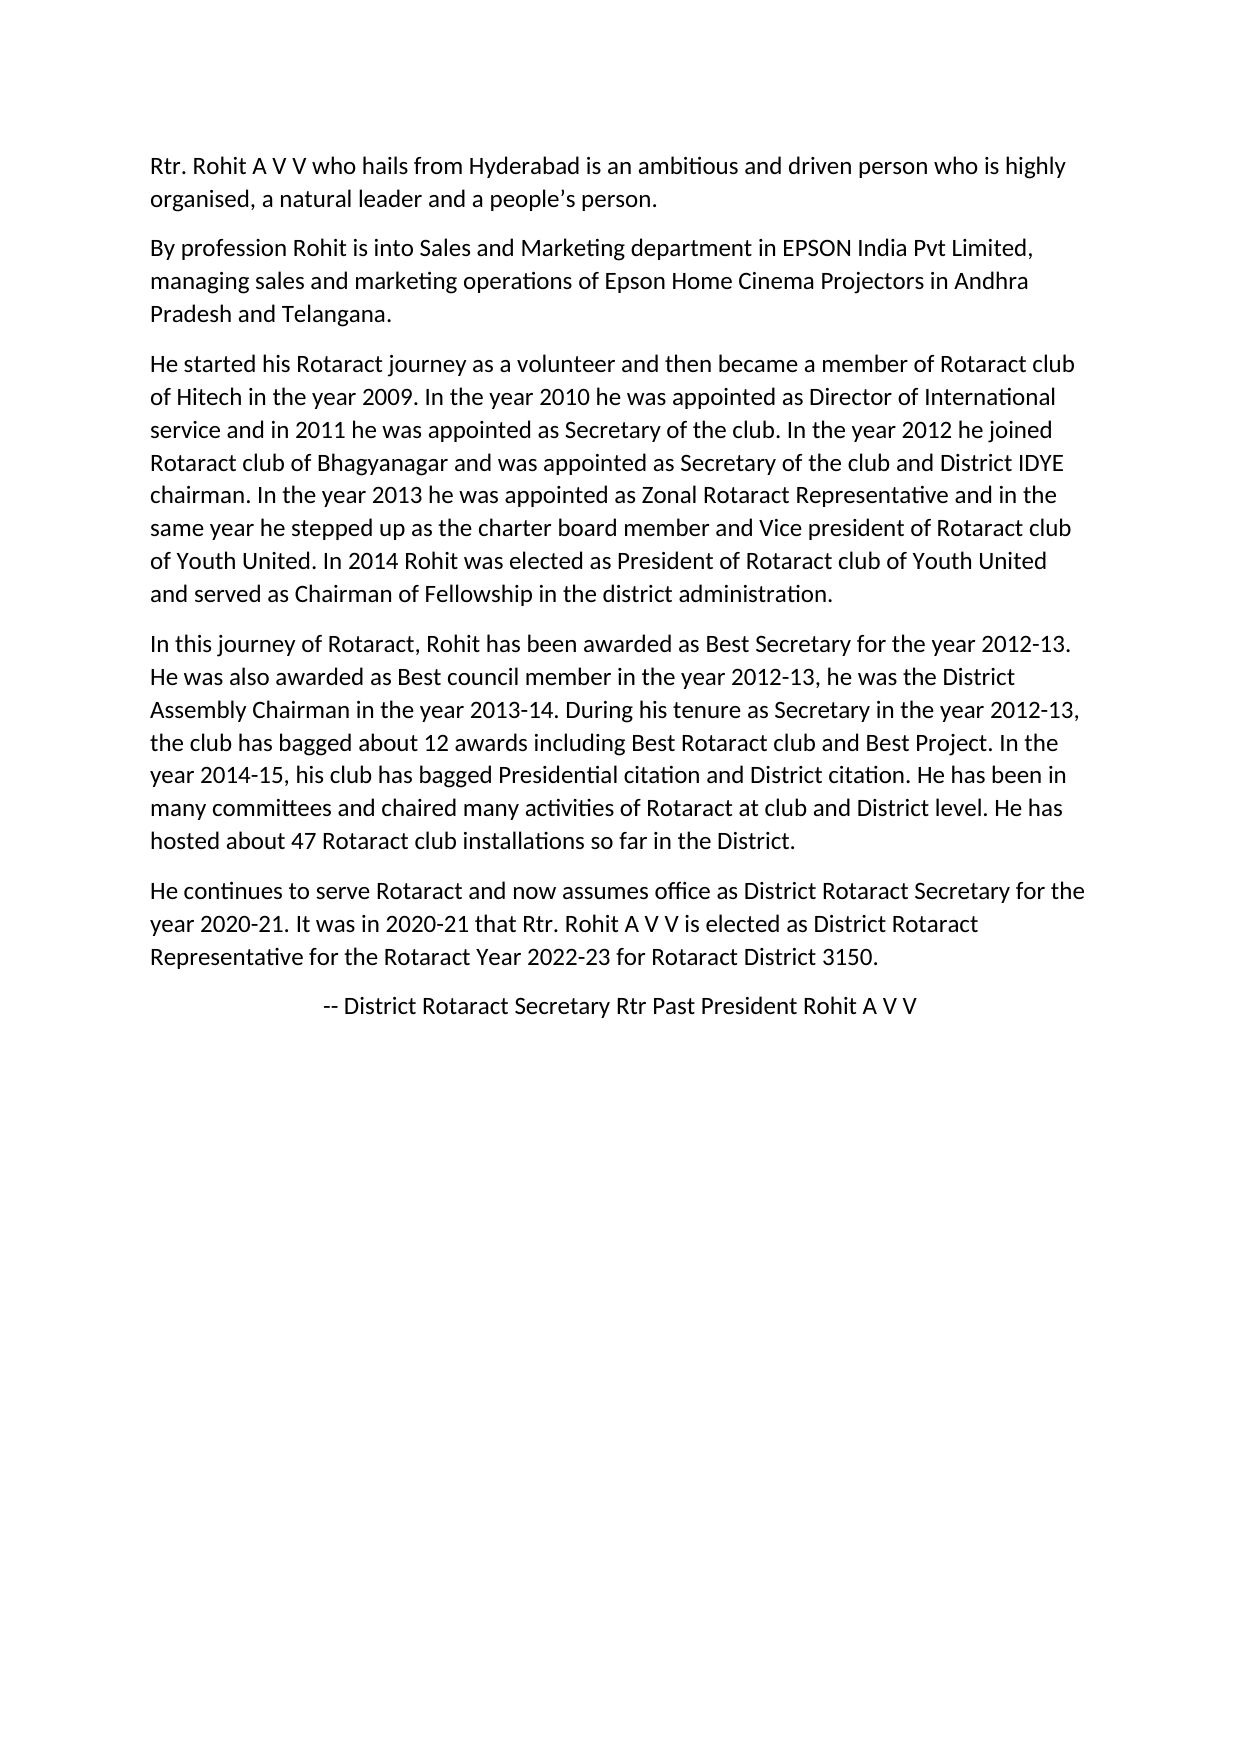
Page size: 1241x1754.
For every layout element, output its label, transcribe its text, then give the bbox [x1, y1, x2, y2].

text By profession Rohit is into Sales and Marketing department in EPSON India Pvt Limited, managing sales and marketing operations of Epson Home Cinema Projectors in Andhra Pradesh and Telangana. [150, 232, 1090, 329]
text -- District Rotaract Secretary Rtr Past President Rohit A V V [150, 990, 1090, 1021]
text In this journey of Rotaract, Rohit has been awarded as Best Secretary for the year 2012-13. He was also awarded as Best council member in the year 2012-13, he was the District Assembly Chairman in the year 2013-14. During his tenure as Secretary in the year 2012-13, the club has bagged about 12 awards including Best Rotaract club and Best Project. In the year 2014-15, his club has bagged Presidential citation and District citation. He has been in many committees and chaired many activities of Rotaract at club and District level. He has hosted about 47 Rotaract club installations so far in the District. [150, 628, 1090, 856]
text Rtr. Rohit A V V who hails from Hyderabad is an ambitious and driven person who is highly organised, a natural leader and a people’s person. [150, 150, 1090, 213]
text He continues to serve Rotaract and now assumes office as District Rotaract Secretary for the year 2020-21. It was in 2020-21 that Rtr. Rohit A V V is elected as District Rotaract Representative for the Rotaract Year 2022-23 for Rotaract District 3150. [150, 875, 1090, 971]
text He started his Rotaract journey as a volunteer and then became a member of Rotaract club of Hitech in the year 2009. In the year 2010 he was appointed as Director of International service and in 2011 he was appointed as Secretary of the club. In the year 2012 he joined Rotaract club of Bhagyanagar and was appointed as Secretary of the club and District IDYE chairman. In the year 2013 he was appointed as Zonal Rotaract Representative and in the same year he stepped up as the charter board member and Vice president of Rotaract club of Youth United. In 2014 Rohit was elected as President of Rotaract club of Youth United and served as Chairman of Fellowship in the district administration. [150, 348, 1090, 609]
